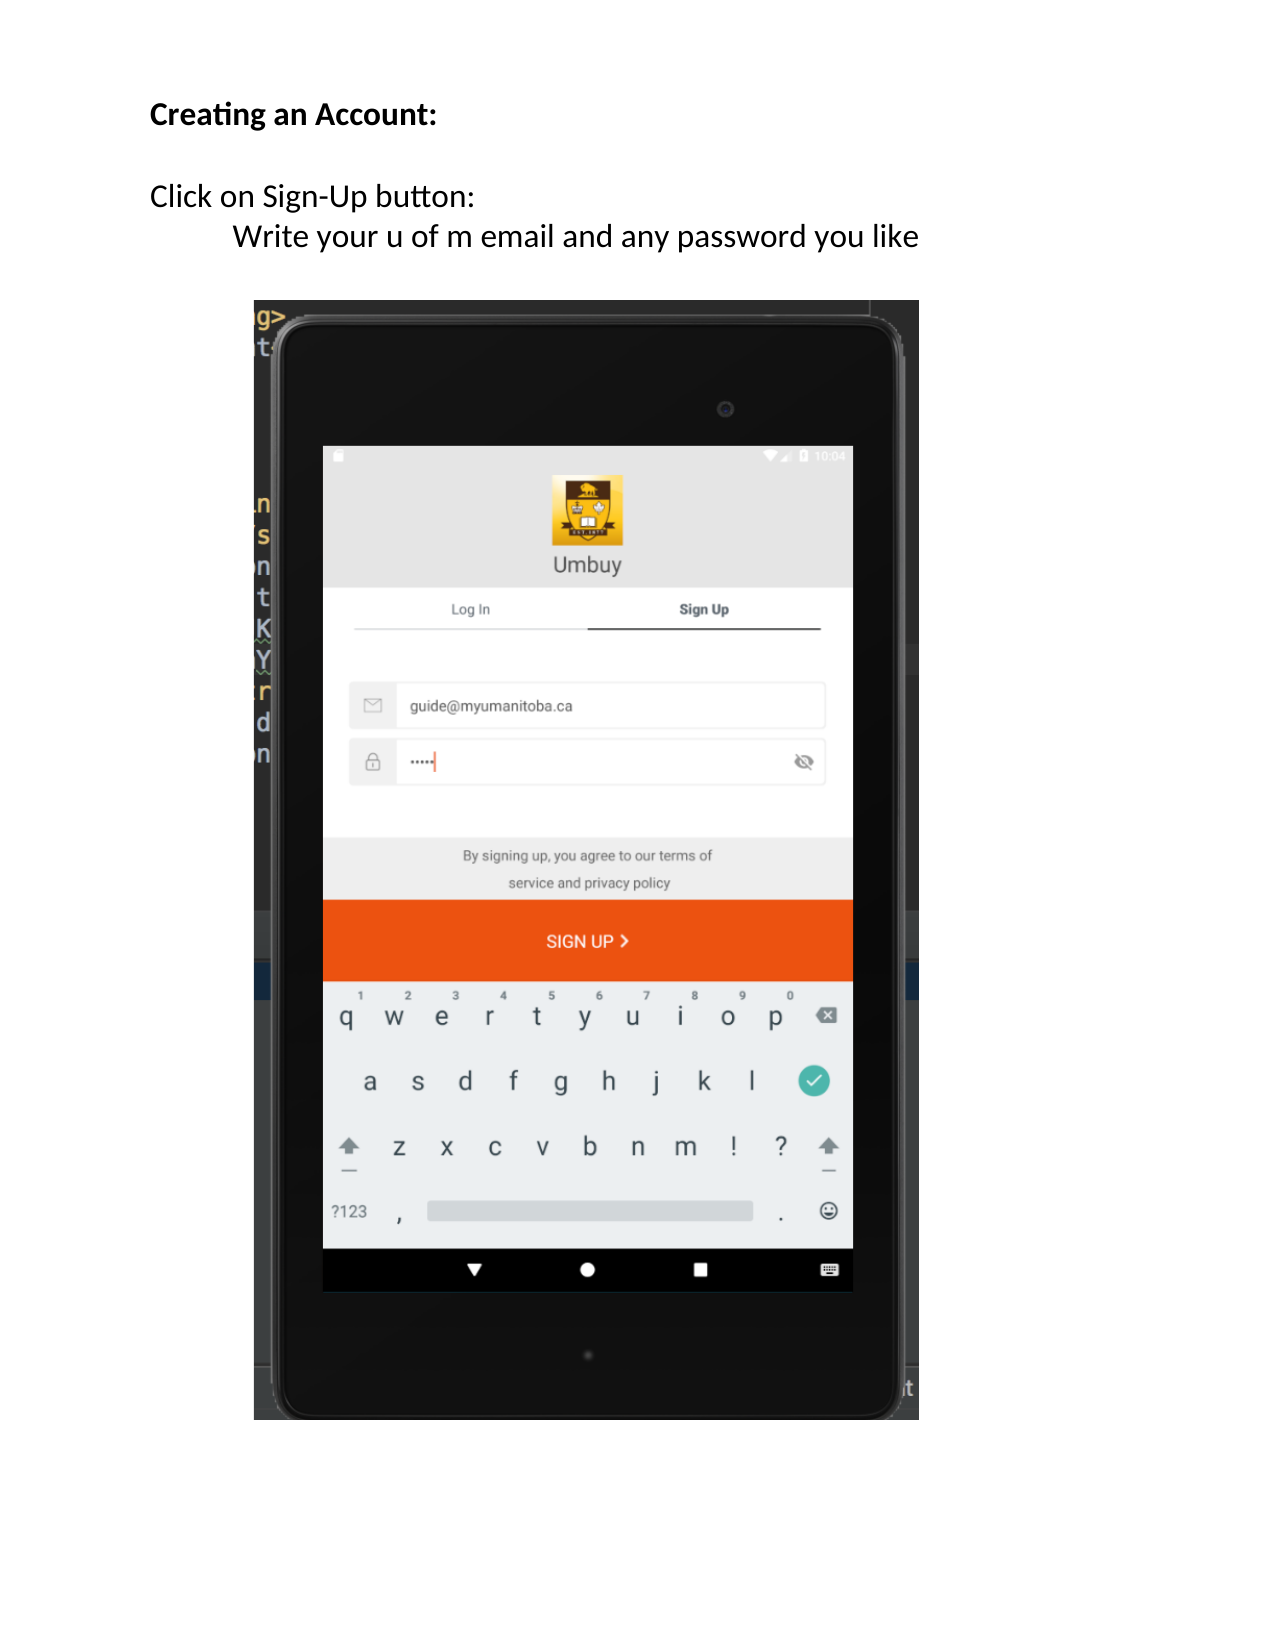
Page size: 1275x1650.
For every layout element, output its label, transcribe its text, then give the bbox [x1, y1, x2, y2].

picture [252, 300, 919, 1417]
list Write your u of m email and any password you like [225, 215, 1125, 256]
text Creating an Account: [150, 93, 1125, 134]
text Click on Sign-Up button: [150, 174, 1125, 215]
